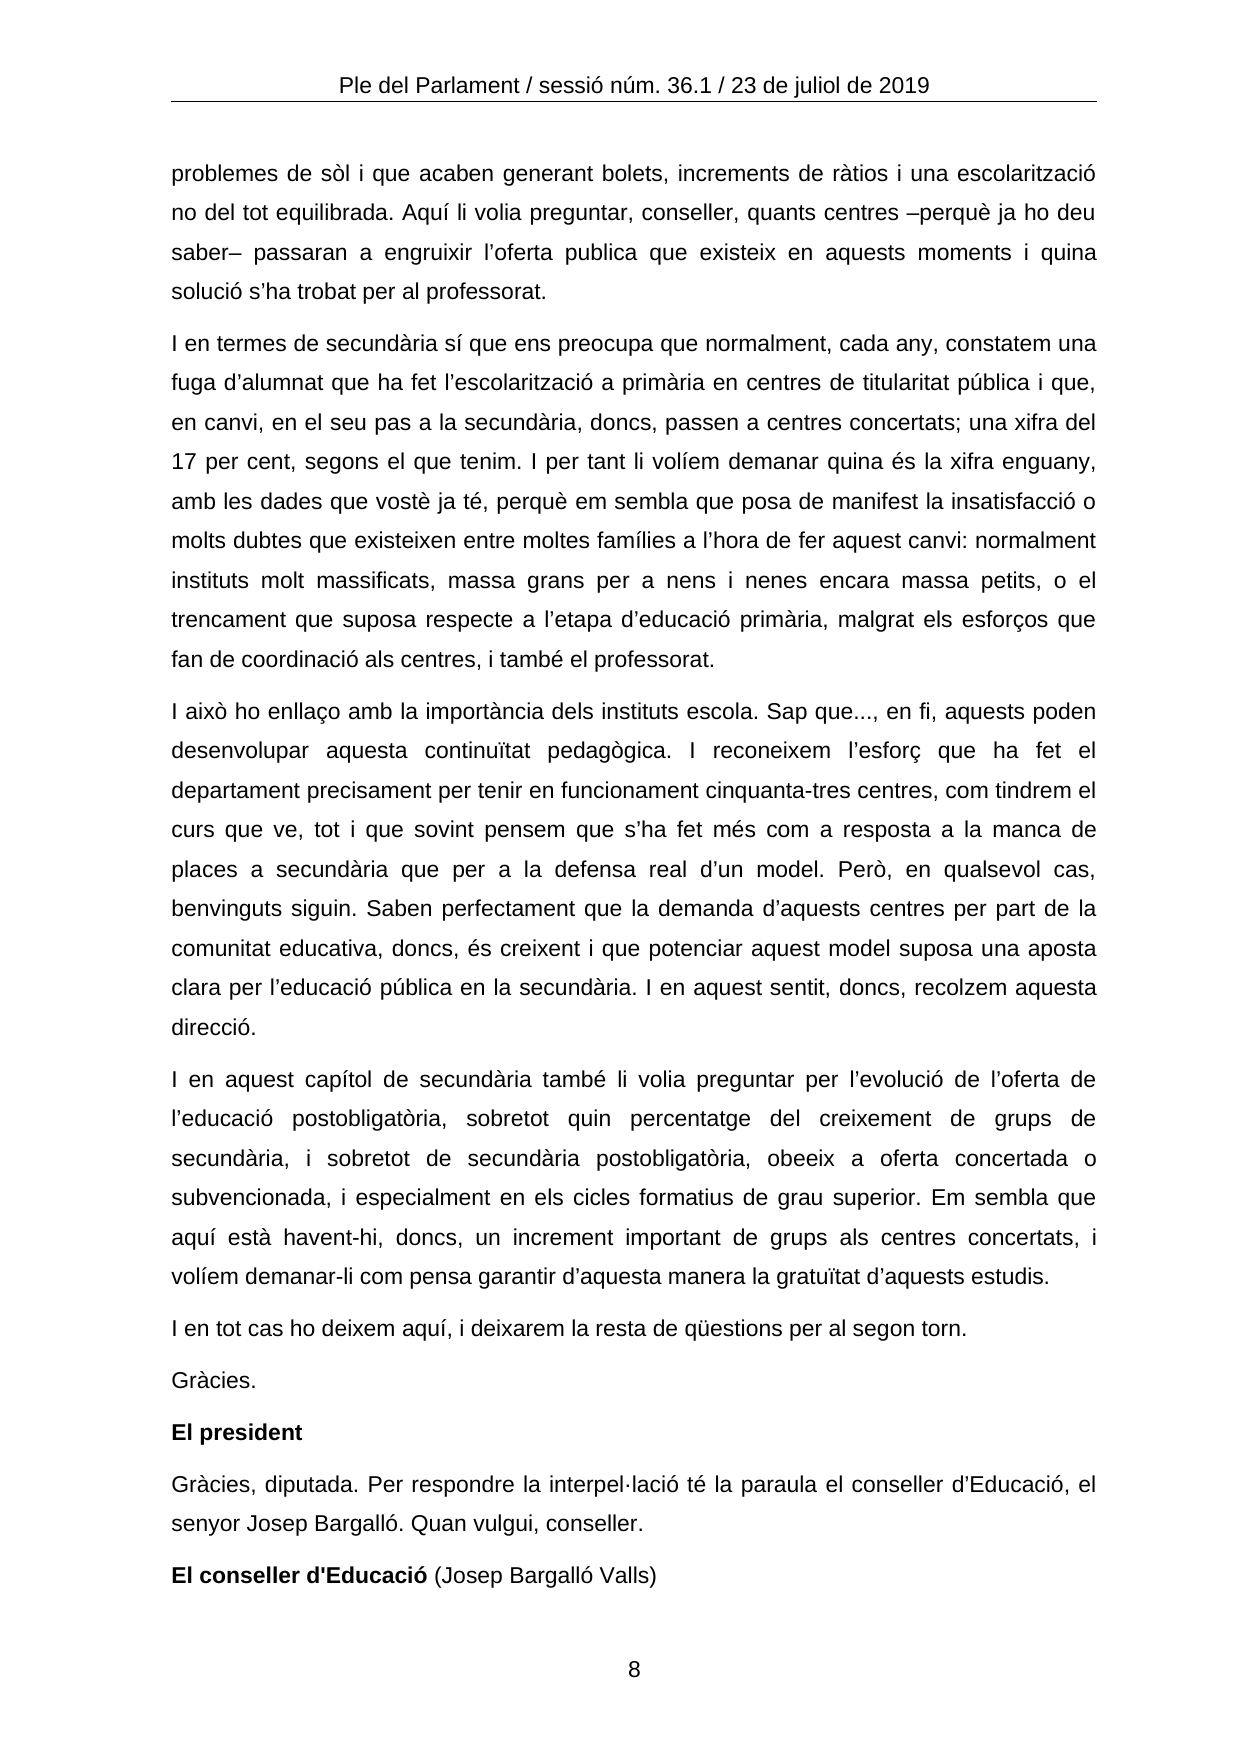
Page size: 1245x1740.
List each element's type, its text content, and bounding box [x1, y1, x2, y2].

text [171, 159, 1097, 304]
text Gràcies. [171, 1367, 1097, 1393]
text I això ho enllaço amb la importància dels instituts escola. Sap que..., en fi, aquests poden desenvolupar aquesta continuïtat pedagògica. I reconeixem l’esforç que ha fet el departament precisament per tenir en funcionament cinquanta-tres centres, com tindrem el curs que ve, tot i que sovint pensem que s’ha fet més com a resposta a la manca de places a secundària que per a la defensa real d’un model. Però, en qualsevol cas, benvinguts siguin. Saben perfectament que la demanda d’aquests centres per part de la comunitat educativa, doncs, és creixent i que potenciar aquest model suposa una aposta clara per l’educació pública en la secundària. I en aquest sentit, doncs, recolzem aquesta direcció. [171, 698, 1097, 1040]
text El president [171, 1419, 1097, 1445]
text El conseller d'Educació (Josep Bargalló Valls) [171, 1562, 1097, 1589]
text I en tot cas ho deixem aquí, i deixarem la resta de qüestions per al segon torn. [171, 1315, 1097, 1341]
text I en aquest capítol de secundària també li volia preguntar per l’evolució de l’oferta de l’educació postobligatòria, sobretot quin percentatge del creixement de grups de secundària, i sobretot de secundària postobligatòria, obeeix a oferta concertada o subvencionada, i especialment en els cicles formatius de grau superior. Em sembla que aquí està havent-hi, doncs, un increment important de grups als centres concertats, i volíem demanar-li com pensa garantir d’aquesta manera la gratuïtat d’aquests estudis. [171, 1066, 1097, 1289]
text I en termes de secundària sí que ens preocupa que normalment, cada any, constatem una fuga d’alumnat que ha fet l’escolarització a primària en centres de titularitat pública i que, en canvi, en el seu pas a la secundària, doncs, passen a centres concertats; una xifra del 17 per cent, segons el que tenim. I per tant li volíem demanar quina és la xifra enguany, amb les dades que vostè ja té, perquè em sembla que posa de manifest la insatisfacció o molts dubtes que existeixen entre moltes famílies a l’hora de fer aquest canvi: normalment instituts molt massificats, massa grans per a nens i nenes encara massa petits, o el trencament que suposa respecte a l’etapa d’educació primària, malgrat els esforços que fan de coordinació als centres, i també el professorat. [171, 330, 1097, 672]
text Gràcies, diputada. Per respondre la interpel·lació té la paraula el conseller d’Educació, el senyor Josep Bargalló. Quan vulgui, conseller. [171, 1471, 1097, 1537]
